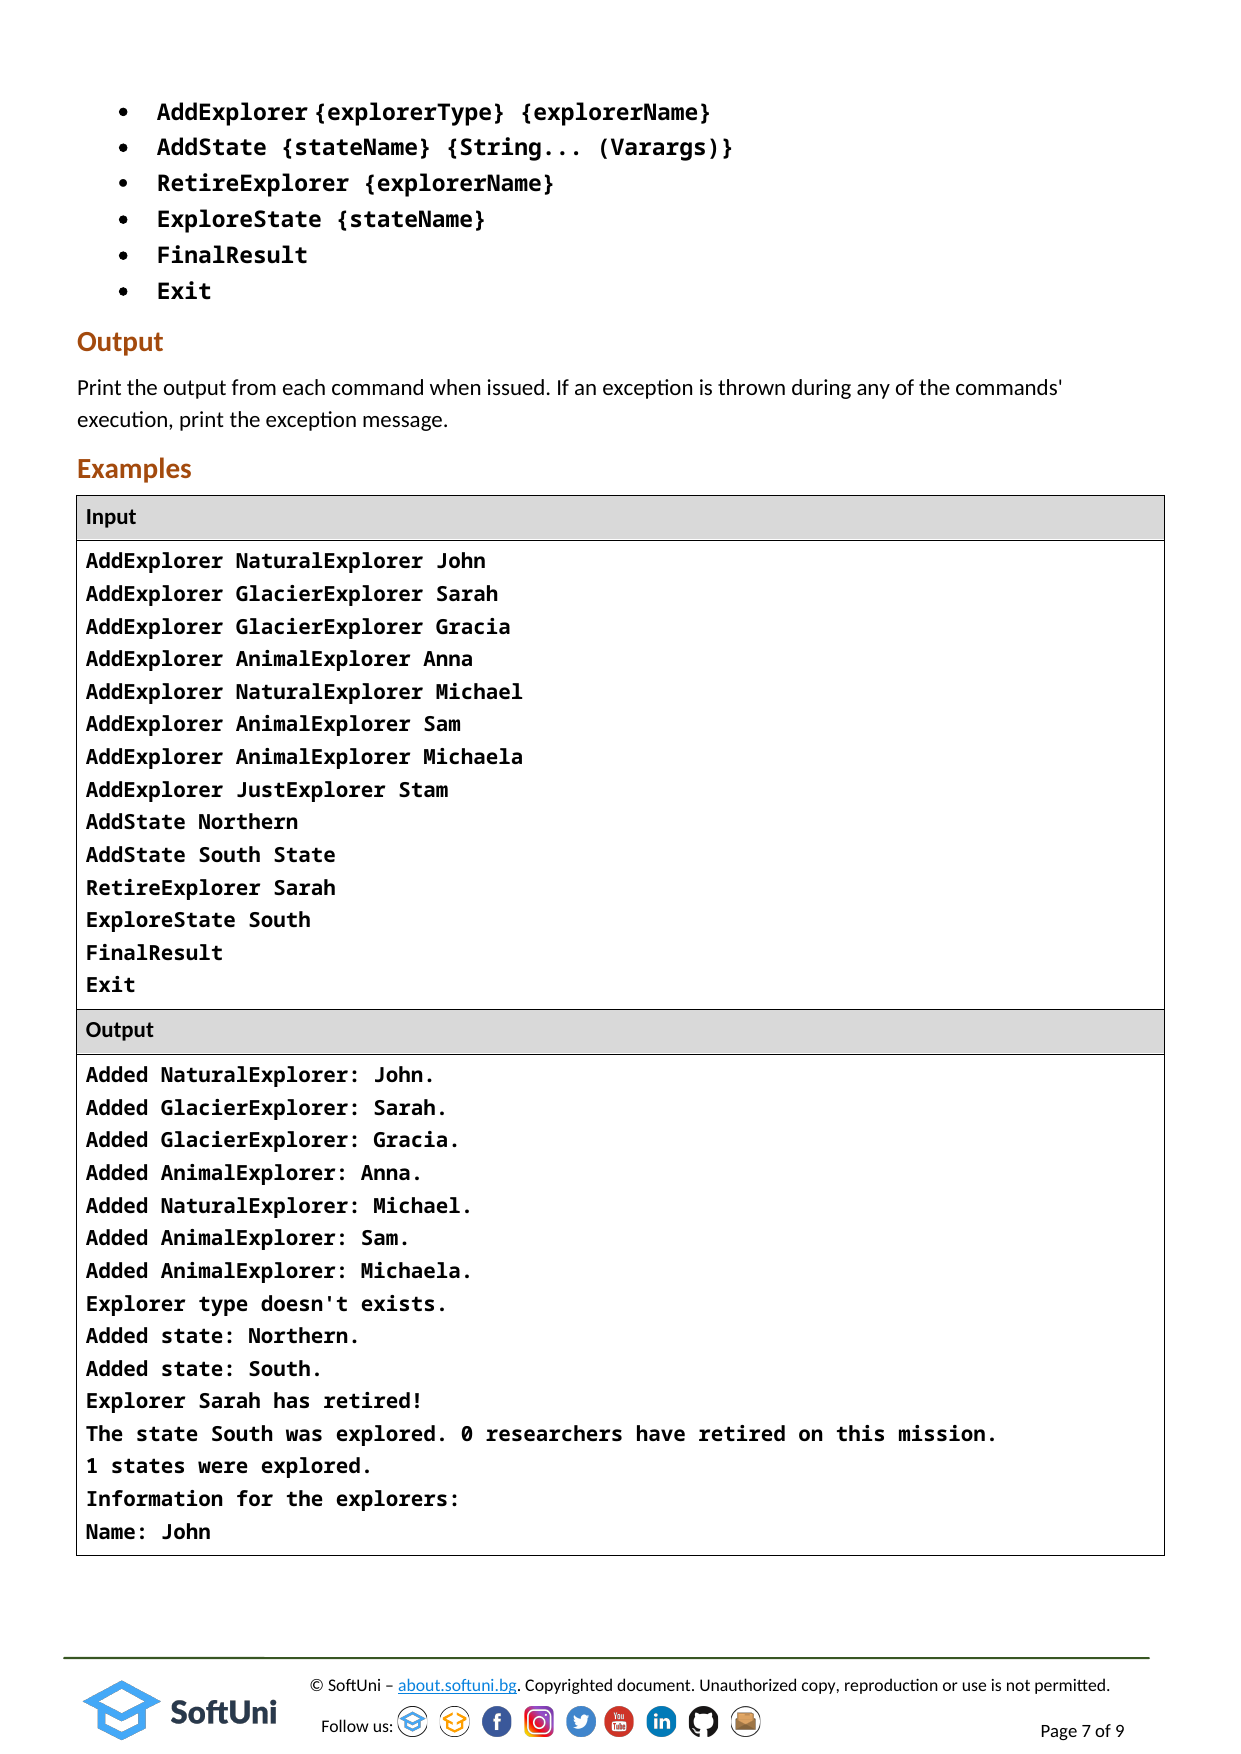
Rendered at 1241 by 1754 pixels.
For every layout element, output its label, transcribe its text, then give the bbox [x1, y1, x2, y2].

list FinalResult [119, 239, 1163, 270]
list AddState {stateName} {String... (Varargs)} [119, 131, 1163, 163]
picture [397, 1706, 428, 1737]
text Print the output from each command when issued. If an exception is thrown during any of the commands' execution, print the exception message. [77, 373, 1163, 433]
picture [524, 1706, 554, 1737]
list AddExplorer {explorerType} {explorerName} [119, 95, 1163, 127]
table_header Input [77, 496, 1164, 539]
picture [688, 1706, 719, 1737]
list RetireExplorer {explorerName} [119, 167, 1163, 198]
picture [566, 1706, 596, 1737]
picture [668, 1728, 677, 1737]
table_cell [77, 1055, 1164, 1555]
picture [668, 1706, 677, 1715]
picture [660, 1719, 670, 1728]
picture [604, 1706, 634, 1737]
list Exit [119, 275, 1163, 306]
table_cell Output [77, 1010, 1164, 1053]
picture [646, 1728, 655, 1737]
list ExploreState {stateName} [119, 203, 1163, 234]
table_cell AddExplorer NaturalExplorer John AddExplorer GlacierExplorer Sarah AddExplorer GlacierExplorer Gracia AddExplorer AnimalExplorer Anna AddExplorer NaturalExplorer Michael AddExplorer AnimalExplorer Sam AddExplorer AnimalExplorer Michaela AddExplorer JustExplorer Stam AddState Northern AddState South State RetireExplorer Sarah ExploreState South FinalResult Exit [77, 541, 1164, 1009]
subtitle Examples [77, 450, 1163, 485]
picture [439, 1706, 470, 1737]
picture [482, 1706, 512, 1737]
picture [731, 1706, 761, 1737]
picture [76, 1674, 283, 1746]
picture [646, 1706, 655, 1715]
subtitle Output [77, 323, 1163, 359]
